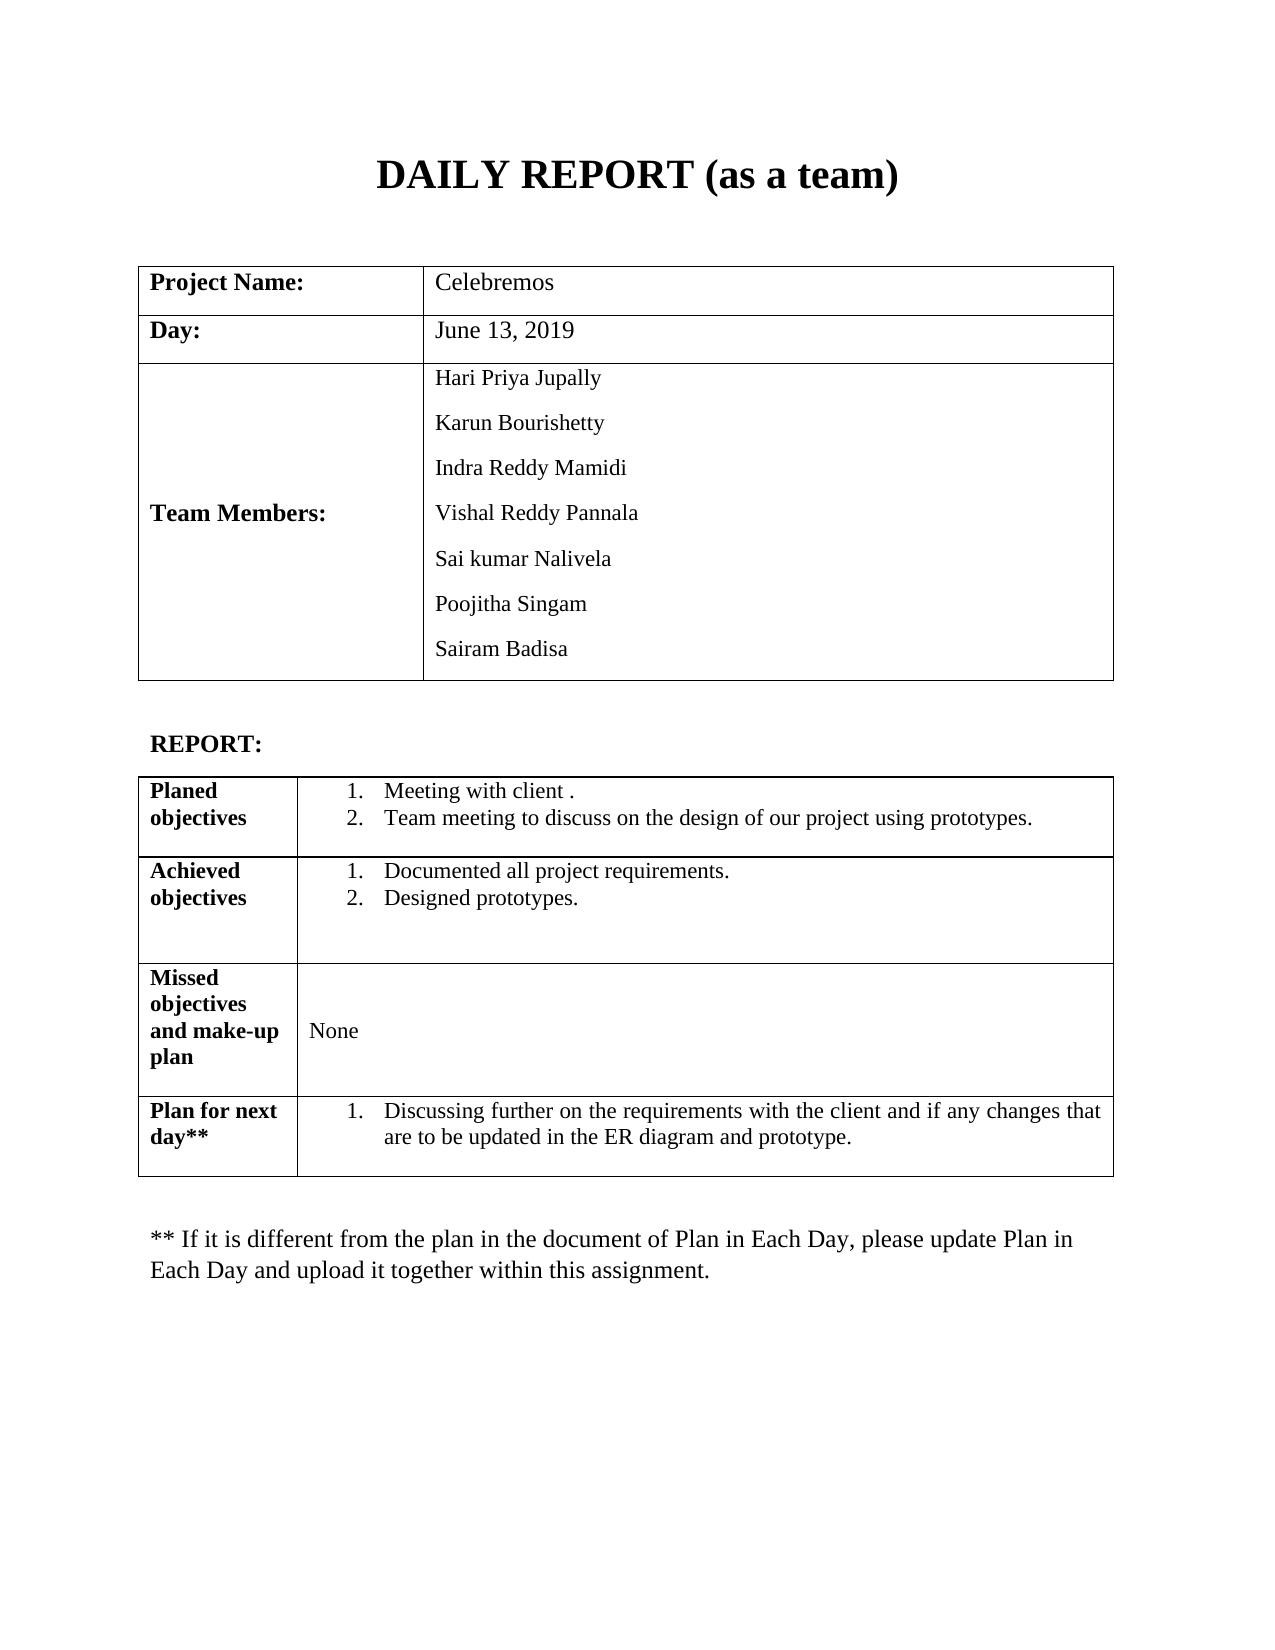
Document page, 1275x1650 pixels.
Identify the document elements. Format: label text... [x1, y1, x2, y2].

table_cell June 13, 2019 [424, 316, 1113, 363]
table_cell Missed objectives and make-up plan [139, 964, 297, 1096]
table_cell Plan for next day** [139, 1097, 297, 1176]
table_cell Documented all project requirements. Designed prototypes. [298, 858, 1113, 963]
table_header Celebremos [424, 267, 1113, 314]
table_cell Discussing further on the requirements with the client and if any changes that are to be updated in the ER diagram and prototype. [298, 1097, 1113, 1176]
table_cell Achieved objectives [139, 858, 297, 963]
text DAILY REPORT (as a team) [150, 150, 1125, 198]
table_cell Day: [139, 316, 423, 363]
table_cell None [298, 964, 1113, 1096]
table_header Project Name: [139, 267, 423, 314]
table_header Meeting with client . Team meeting to discuss on the design of our project using prototypes. [298, 778, 1113, 856]
table_cell Hari Priya Jupally Karun Bourishetty Indra Reddy Mamidi Vishal Reddy Pannala Sai kumar Nalivela Poojitha Singam Sairam Badisa [424, 364, 1113, 680]
table_header Planed objectives [139, 778, 297, 856]
table_cell Team Members: [139, 364, 423, 680]
text REPORT: [150, 729, 1125, 757]
text ** If it is different from the plan in the document of Plan in Each Day, please update Plan in Each Day and upload it together within this assignment. [150, 1224, 1125, 1284]
